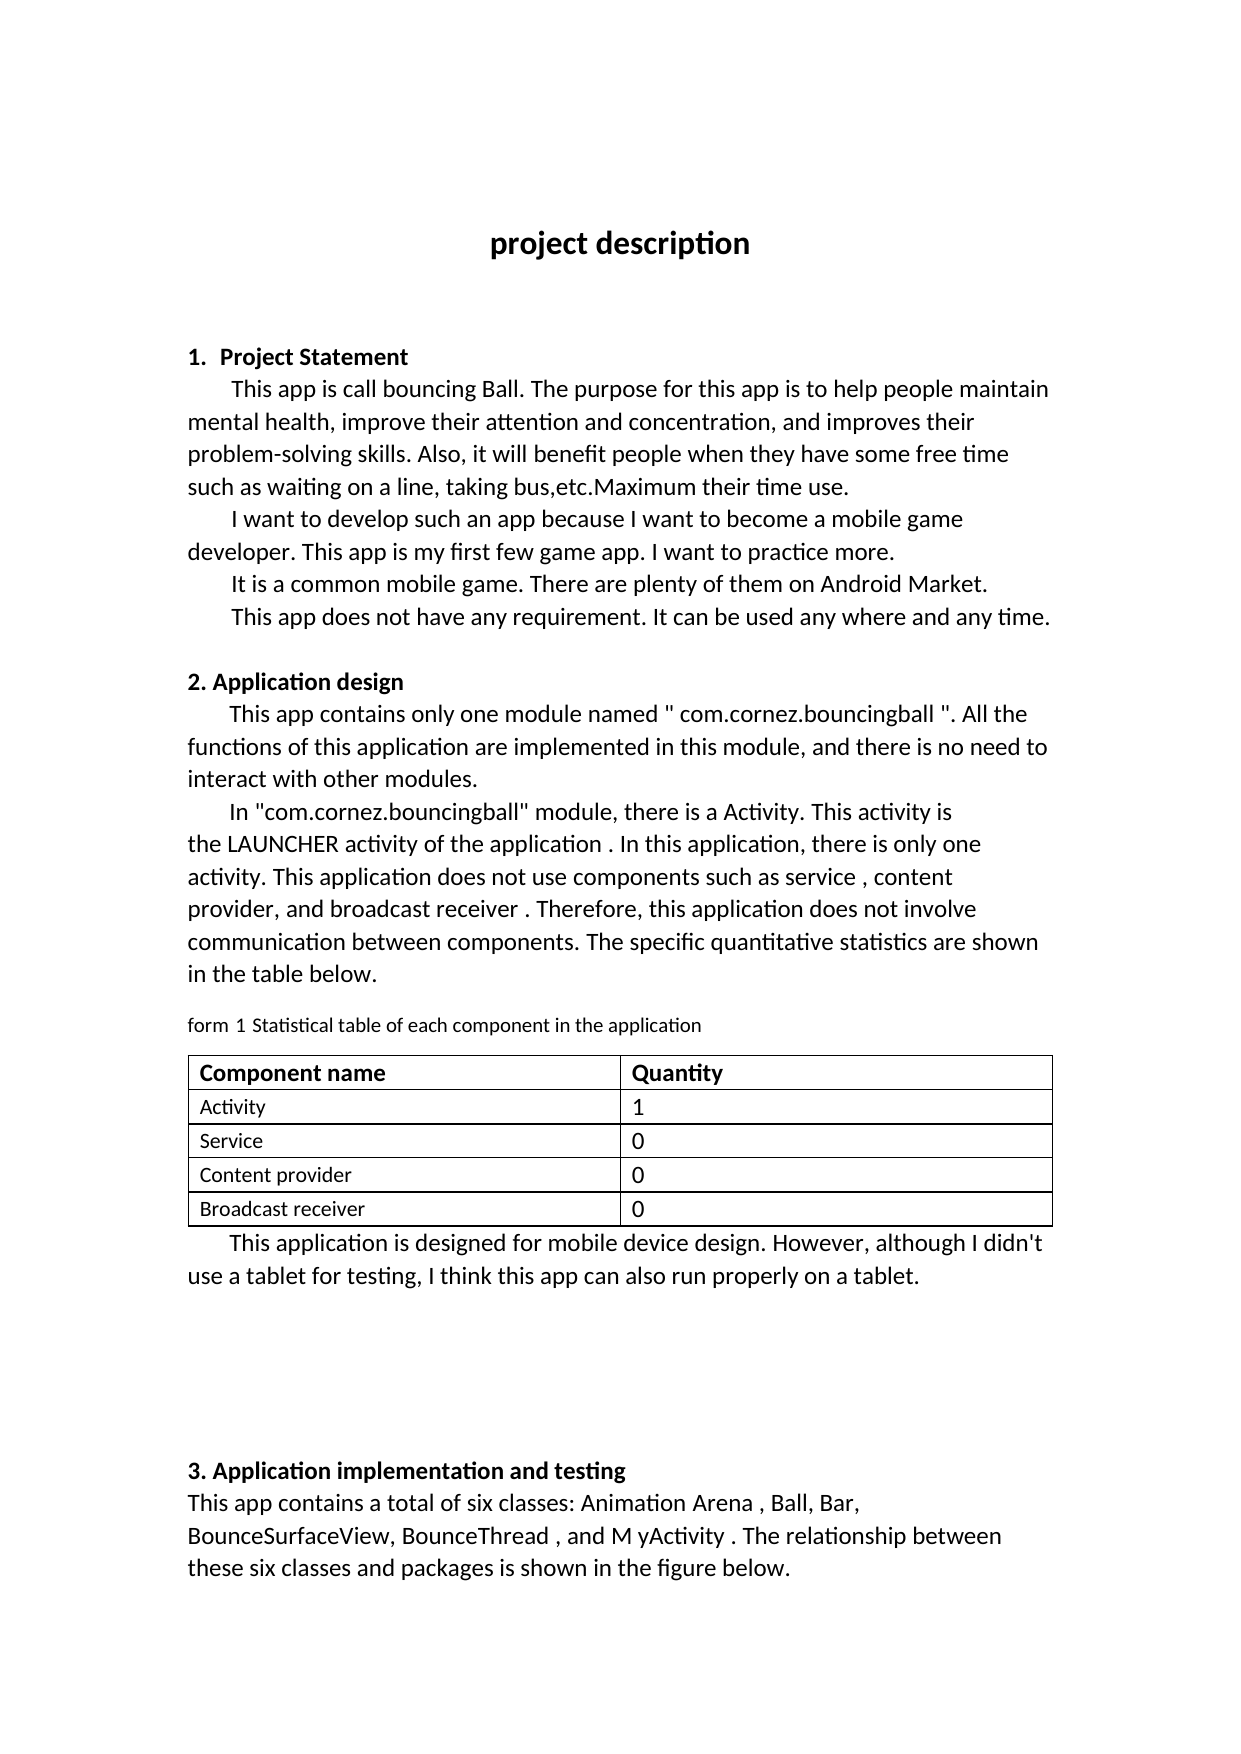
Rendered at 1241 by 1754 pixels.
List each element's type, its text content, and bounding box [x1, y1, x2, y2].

text 2. Application design [187, 665, 1053, 697]
text 3. Application implementation and testing [187, 1454, 1053, 1487]
table_cell 0 [621, 1125, 1052, 1157]
table_cell Service [189, 1125, 620, 1157]
text In "com.cornez.bouncingball" module, there is a Activity. This activity is the LAUNCHER activity of the application . In this application, there is only one activity. This application does not use components such as service , content provider, and broadcast receiver . Therefore, this application does not involve communication between components. The specific quantitative statistics are shown in the table below. [187, 795, 1053, 990]
list I want to develop such an app because I want to become a mobile game developer. This app is my first few game app. I want to practice more. [187, 502, 1053, 567]
list Project Statement [187, 340, 1053, 372]
table_header Quantity [621, 1056, 1052, 1089]
text form 1 Statistical table of each component in the application [187, 990, 1053, 1055]
list This app does not have any requirement. It can be used any where and any time. [187, 600, 1053, 632]
table_cell Content provider [189, 1158, 620, 1191]
table_cell Broadcast receiver [189, 1193, 620, 1225]
list This app is call bouncing Ball. The purpose for this app is to help people maintain mental health, improve their attention and concentration, and improves their problem-solving skills. Also, it will benefit people when they have some free time such as waiting on a line, taking bus,etc.Maximum their time use. [187, 372, 1053, 502]
text project description [187, 210, 1053, 275]
text This app contains only one module named " com.cornez.bouncingball ". All the functions of this application are implemented in this module, and there is no need to interact with other modules. [187, 697, 1053, 795]
table_cell 1 [621, 1090, 1052, 1123]
list It is a common mobile game. There are plenty of them on Android Market. [187, 567, 1053, 600]
table_cell 0 [621, 1193, 1052, 1225]
table_cell Activity [189, 1090, 620, 1123]
table_cell 0 [621, 1158, 1052, 1191]
text This app contains a total of six classes: Animation Arena , Ball, Bar, BounceSurfaceView, BounceThread , and M yActivity . The relationship between these six classes and packages is shown in the figure below. [187, 1487, 1053, 1584]
text This application is designed for mobile device design. However, although I didn't use a tablet for testing, I think this app can also run properly on a tablet. [187, 1227, 1053, 1292]
table_header Component name [189, 1056, 620, 1089]
